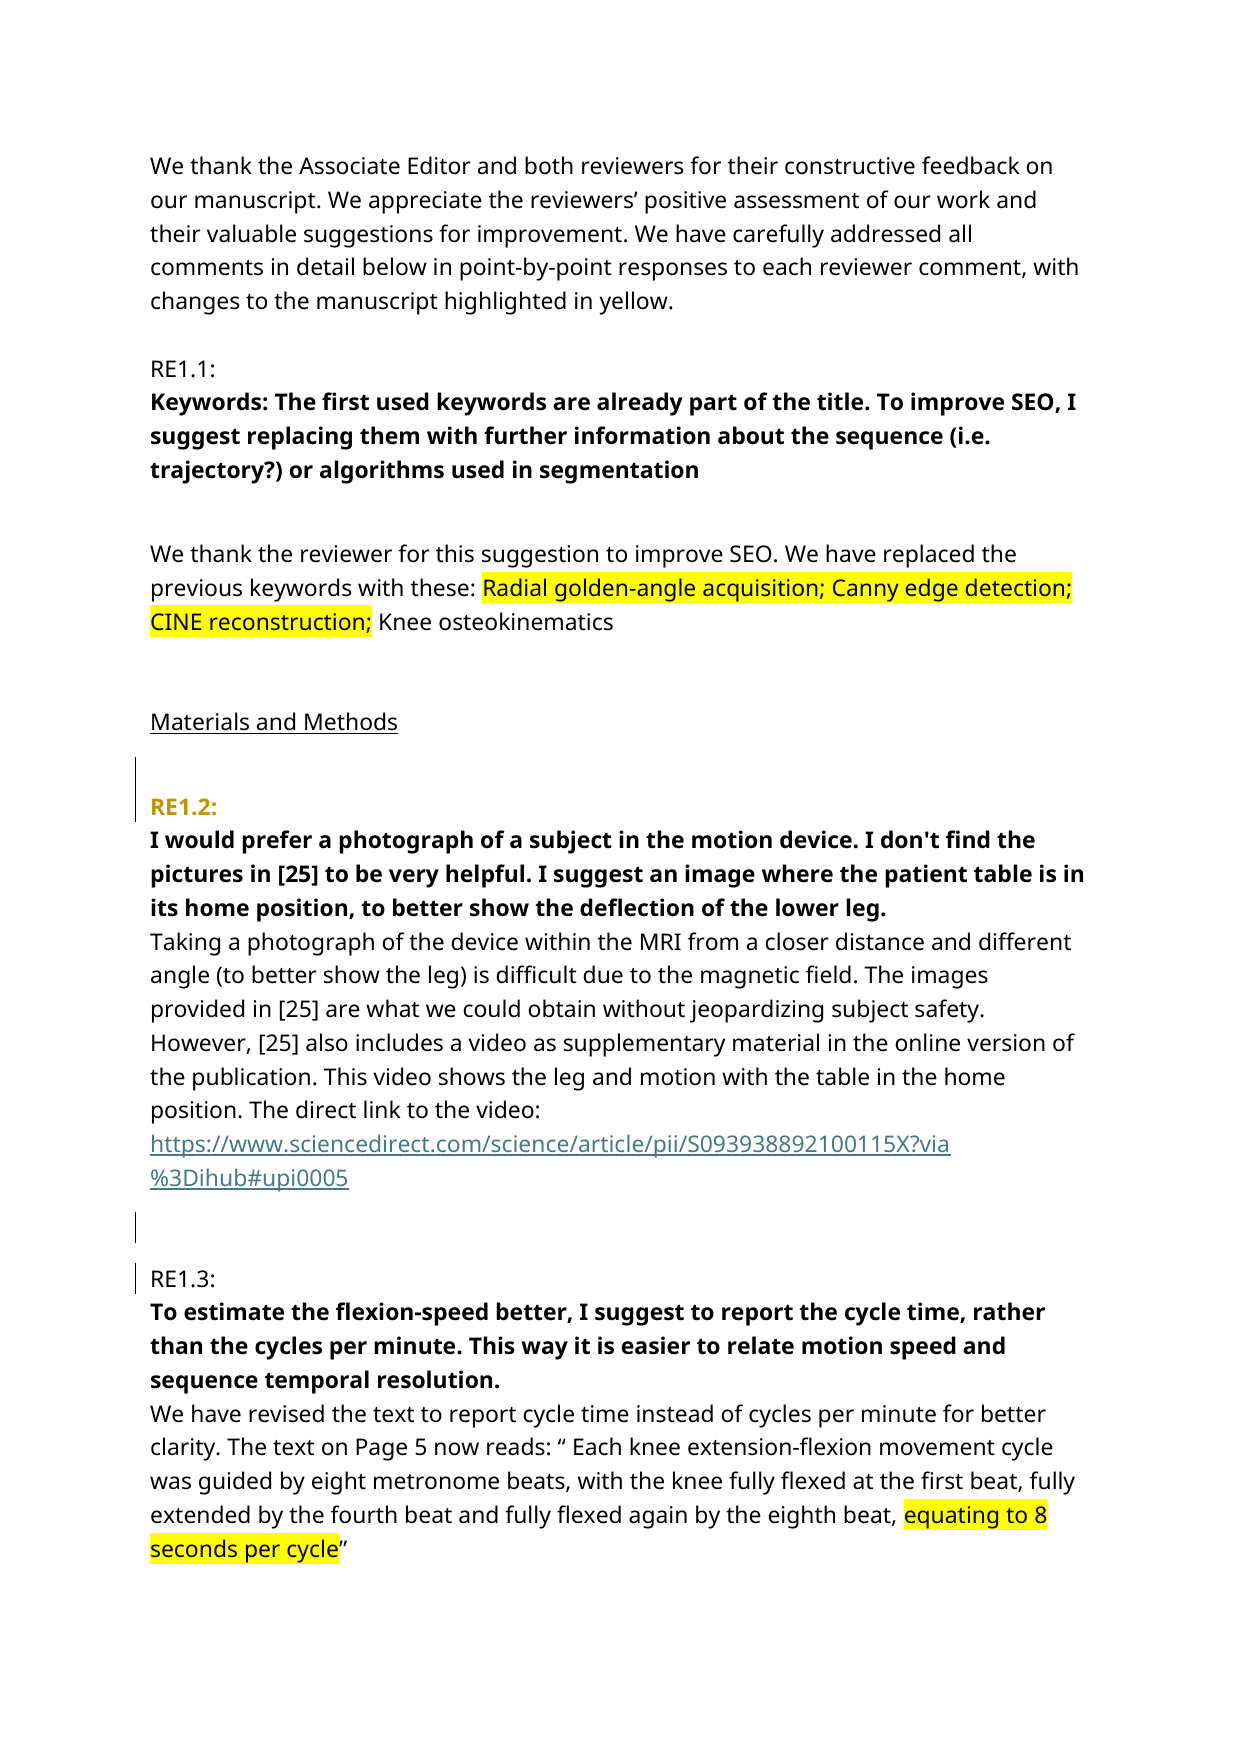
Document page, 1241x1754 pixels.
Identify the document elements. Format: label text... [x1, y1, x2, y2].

text Materials and Methods [150, 706, 1090, 737]
text RE1.2: I would prefer a photograph of a subject in the motion device. I don't find the pictures in [25] to be very helpful. I suggest an image where the patient table is in its home position, to better show the deflection of the lower leg. Taking a photograph of the device within the MRI from a closer distance and different angle (to better show the leg) is difficult due to the magnetic field. The images provided in [25] are what we could obtain without jeopardizing subject safety. However, [25] also includes a video as supplementary material in the online version of the publication. This video shows the leg and motion with the table in the home position. The direct link to the video: https://www.sciencedirect.com/science/article/pii/S093938892100115X?via%3Dihub#upi0005 [150, 757, 1090, 1193]
text We thank the reviewer for this suggestion to improve SEO. We have replaced the previous keywords with these: Radial golden-angle acquisition; Canny edge detection; CINE reconstruction; Knee osteokinematics [150, 538, 1090, 637]
text We thank the Associate Editor and both reviewers for their constructive feedback on our manuscript. We appreciate the reviewers’ positive assessment of our work and their valuable suggestions for improvement. We have carefully addressed all comments in detail below in point-by-point responses to each reviewer comment, with changes to the manuscript highlighted in yellow. RE1.1: Keywords: The first used keywords are already part of the title. To improve SEO, I suggest replacing them with further information about the sequence (i.e. trajectory?) or algorithms used in segmentation [150, 150, 1090, 519]
text RE1.3: To estimate the flexion-speed better, I suggest to report the cycle time, rather than the cycles per minute. This way it is easier to relate motion speed and sequence temporal resolution. We have revised the text to report cycle time instead of cycles per minute for better clarity. The text on Page 5 now reads: “ Each knee extension-flexion movement cycle was guided by eight metronome beats, with the knee fully flexed at the first beat, fully extended by the fourth beat and fully flexed again by the eighth beat, equating to 8 seconds per cycle” [150, 1262, 1090, 1564]
